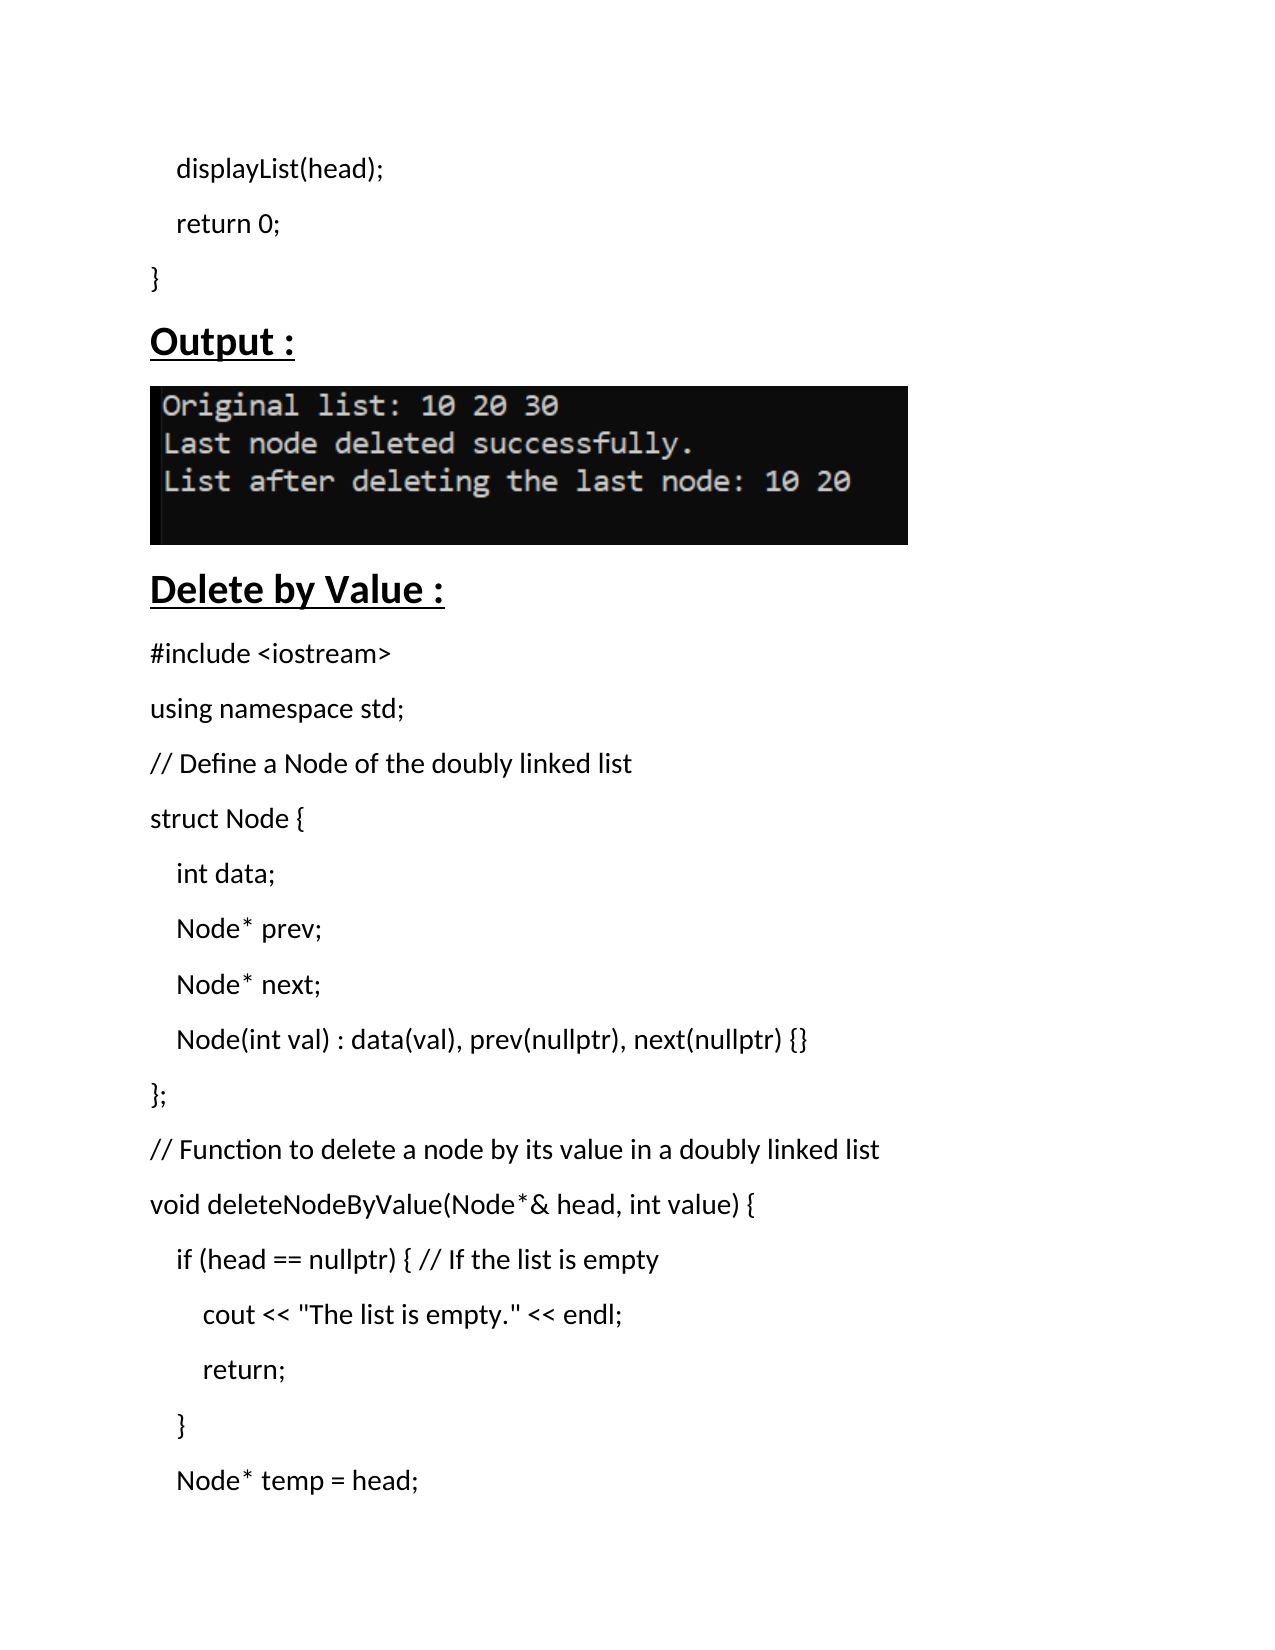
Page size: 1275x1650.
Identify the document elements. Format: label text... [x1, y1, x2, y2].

text #include <iostream> [150, 635, 1125, 671]
text Node* temp = head; [150, 1462, 1125, 1497]
picture [150, 386, 908, 545]
text Output : [150, 315, 1125, 366]
text } [150, 260, 1125, 296]
text // Define a Node of the doubly linked list [150, 745, 1125, 781]
text struct Node { [150, 800, 1125, 836]
text cout << "The list is empty." << endl; [150, 1296, 1125, 1332]
text if (head == nullptr) { // If the list is empty [150, 1241, 1125, 1277]
text int data; [150, 856, 1125, 891]
text Delete by Value : [150, 563, 1125, 614]
text return 0; [150, 205, 1125, 241]
text using namespace std; [150, 690, 1125, 726]
text displayList(head); [150, 150, 1125, 186]
text }; [150, 1076, 1125, 1112]
text Node* next; [150, 966, 1125, 1001]
text // Function to delete a node by its value in a doubly linked list [150, 1131, 1125, 1167]
text Node(int val) : data(val), prev(nullptr), next(nullptr) {} [150, 1021, 1125, 1056]
text return; [150, 1351, 1125, 1387]
text void deleteNodeByValue(Node*& head, int value) { [150, 1186, 1125, 1222]
text Node* prev; [150, 911, 1125, 946]
text } [150, 1407, 1125, 1442]
